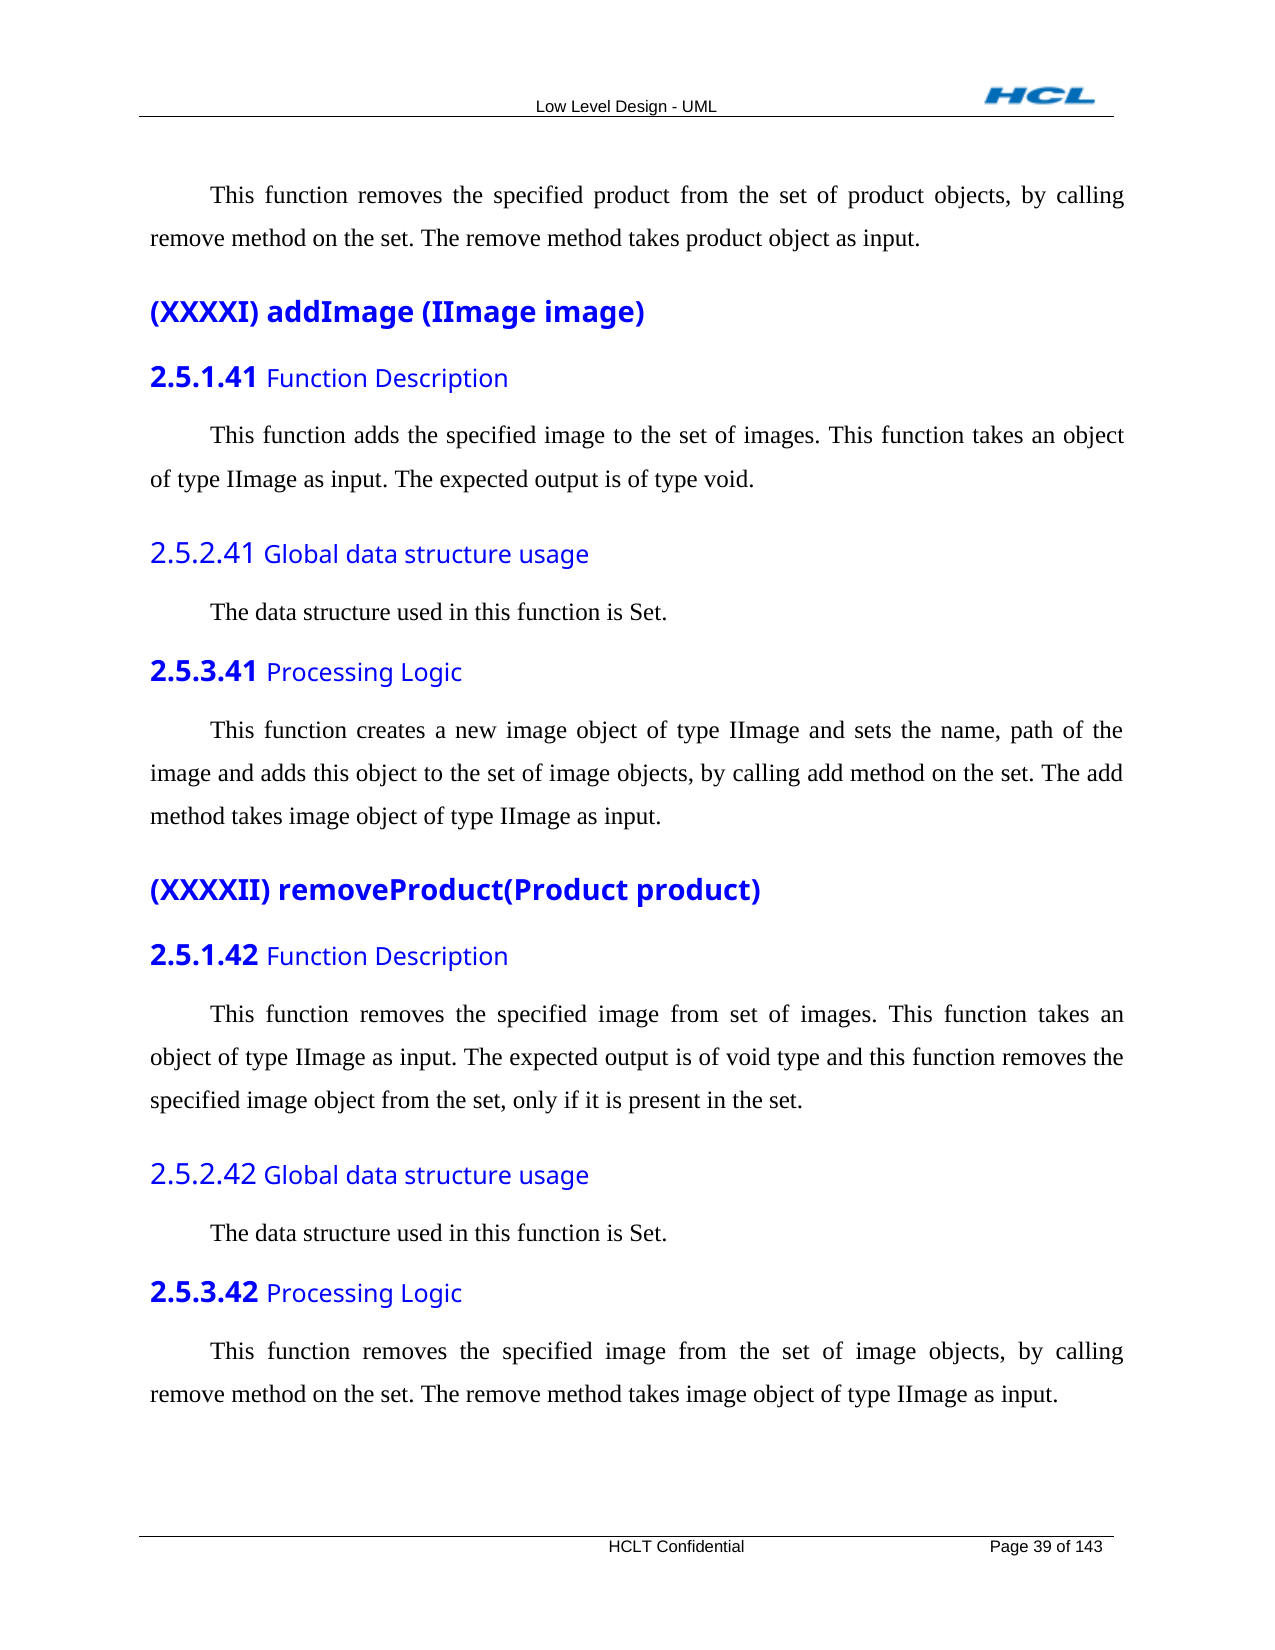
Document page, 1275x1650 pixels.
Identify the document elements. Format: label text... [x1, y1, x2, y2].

text This function removes the specified image from set of images. This function takes an object of type IImage as input. The expected output is of void type and this function removes the specified image object from the set, only if it is present in the set. [150, 999, 1125, 1114]
subtitle 2.5.3.41 Processing Logic [150, 650, 1125, 690]
subtitle 2.5.2.42 Global data structure usage [150, 1153, 1125, 1193]
subtitle 2.5.2.41 Global data structure usage [150, 532, 1125, 572]
text This function removes the specified product from the set of product objects, by calling remove method on the set. The remove method takes product object as input. [150, 180, 1125, 252]
subtitle 2.5.3.42 Processing Logic [150, 1272, 1125, 1311]
text This function removes the specified image from the set of image objects, by calling remove method on the set. The remove method takes image object of type IImage as input. [150, 1336, 1125, 1408]
subtitle (XXXXI) addImage (IImage image) [150, 291, 1125, 331]
subtitle 2.5.1.42 Function Description [150, 934, 1125, 974]
subtitle (XXXXII) removeProduct(Product product) [150, 869, 1125, 909]
subtitle The data structure used in this function is Set. [210, 1218, 1125, 1247]
text This function adds the specified image to the set of images. This function takes an object of type IImage as input. The expected output is of type void. [150, 421, 1125, 492]
text This function creates a new image object of type IImage and sets the name, path of the image and adds this object to the set of image objects, by calling add method on the set. The add method takes image object of type IImage as input. [150, 715, 1125, 830]
picture [977, 74, 1103, 116]
subtitle The data structure used in this function is Set. [210, 597, 1125, 625]
subtitle 2.5.1.41 Function Description [150, 356, 1125, 396]
